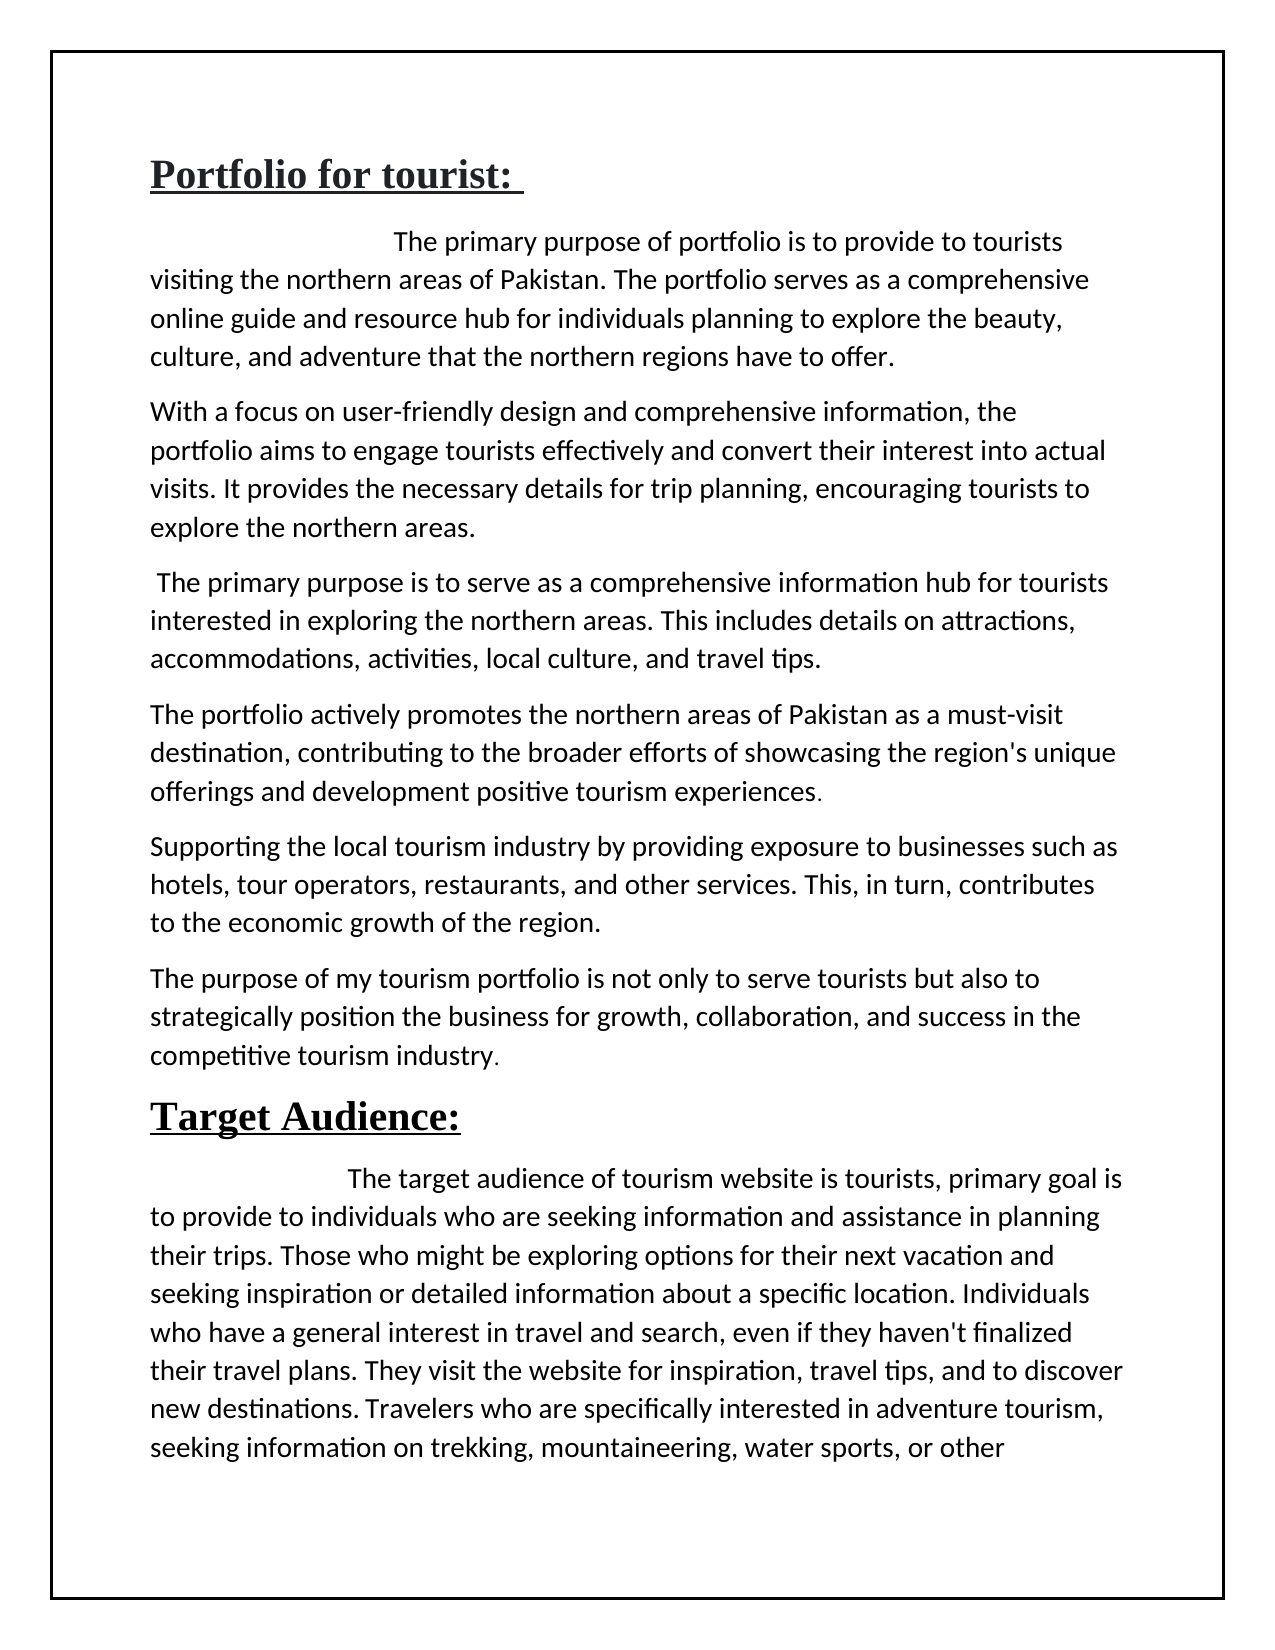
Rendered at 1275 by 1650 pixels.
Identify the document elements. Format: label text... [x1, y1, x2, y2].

text The purpose of my tourism portfolio is not only to serve tourists but also to strategically position the business for growth, collaboration, and success in the competitive tourism industry. [150, 960, 1125, 1072]
text Target Audience: [150, 1092, 1125, 1139]
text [150, 1160, 1125, 1465]
text The primary purpose is to serve as a comprehensive information hub for tourists interested in exploring the northern areas. This includes details on attractions, accommodations, activities, local culture, and travel tips. [150, 564, 1125, 676]
text The primary purpose of portfolio is to provide to tourists visiting the northern areas of Pakistan. The portfolio serves as a comprehensive online guide and resource hub for individuals planning to explore the beauty, culture, and adventure that the northern regions have to offer. [150, 223, 1125, 374]
text Supporting the local tourism industry by providing exposure to businesses such as hotels, tour operators, restaurants, and other services. This, in turn, contributes to the economic growth of the region. [150, 828, 1125, 940]
text The portfolio actively promotes the northern areas of Pakistan as a must-visit destination, contributing to the broader efforts of showcasing the region's unique offerings and development positive tourism experiences. [150, 696, 1125, 808]
text With a focus on user-friendly design and comprehensive information, the portfolio aims to engage tourists effectively and convert their interest into actual visits. It provides the necessary details for trip planning, encouraging tourists to explore the northern areas. [150, 393, 1125, 544]
text Portfolio for tourist: [150, 150, 1125, 198]
